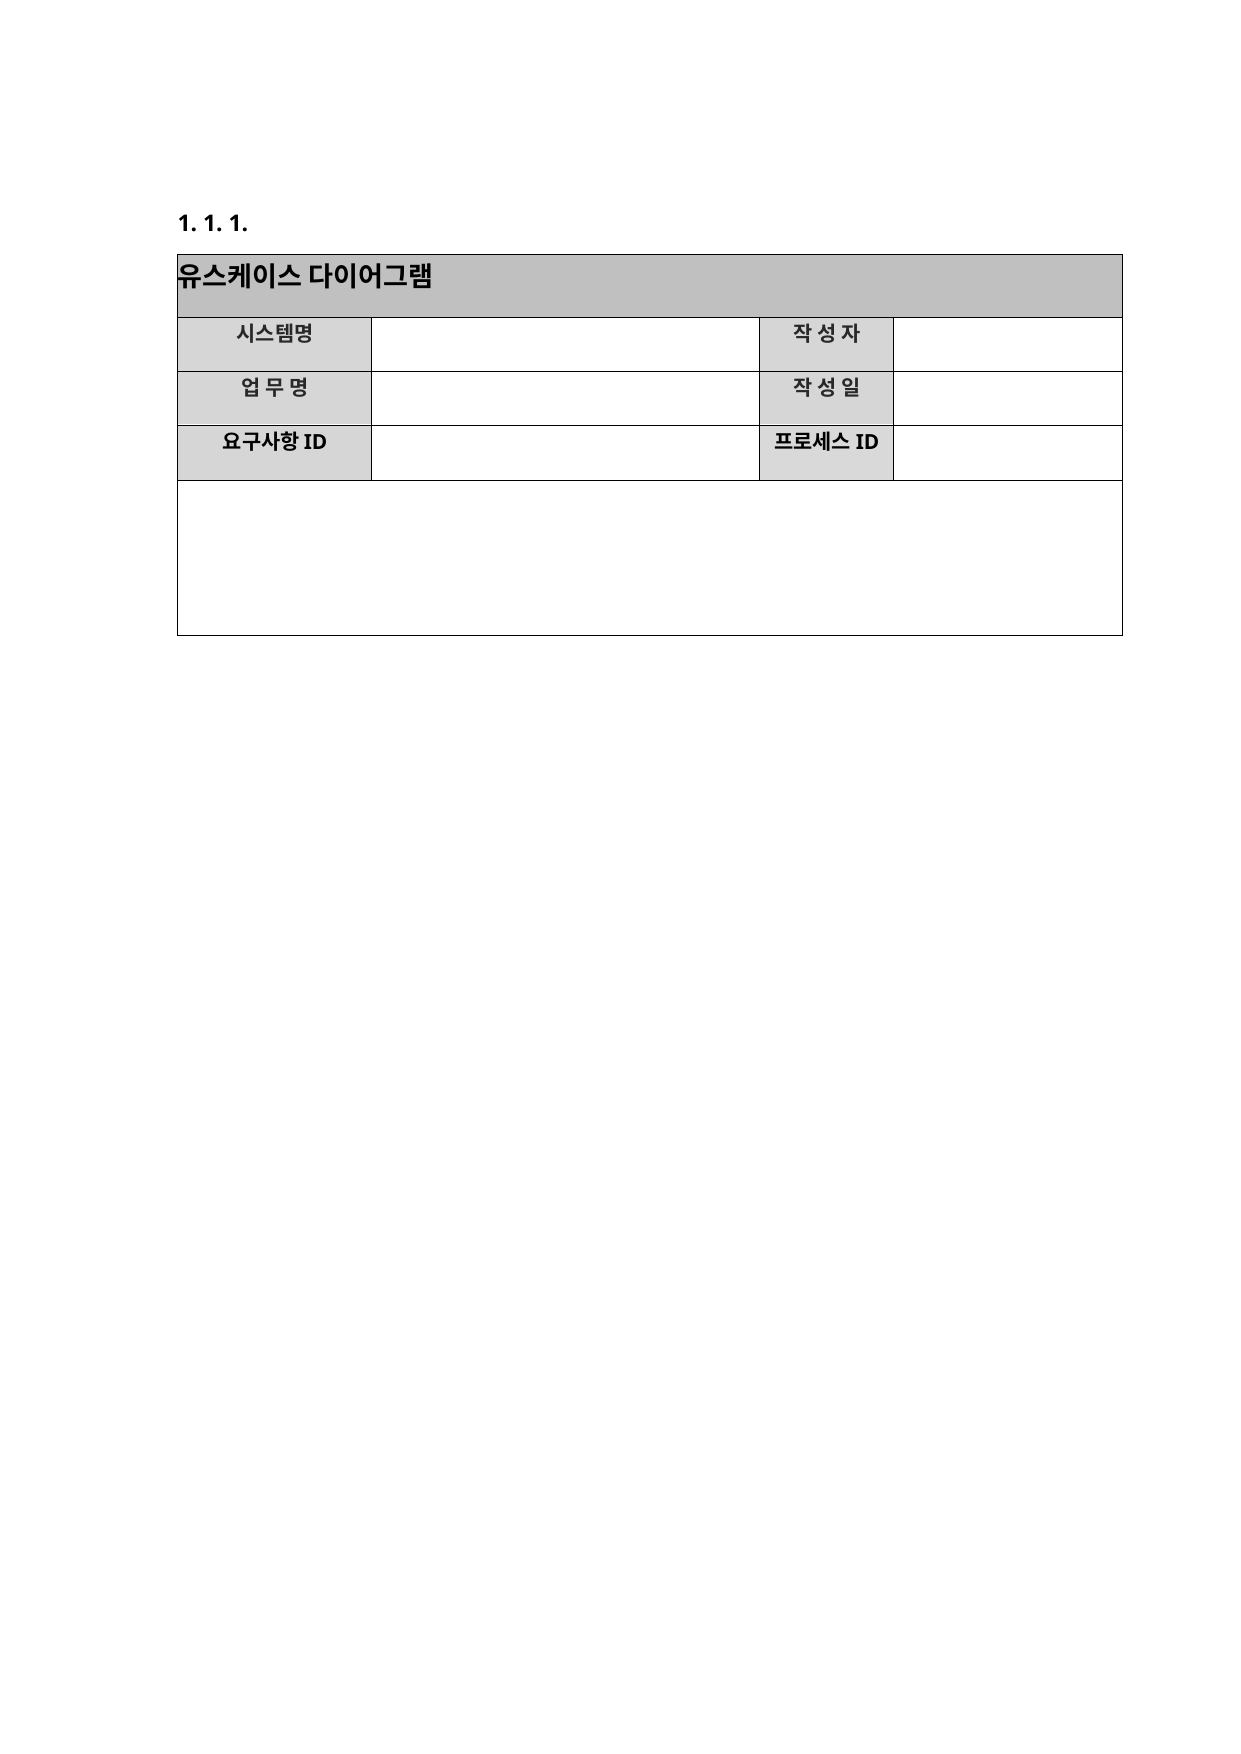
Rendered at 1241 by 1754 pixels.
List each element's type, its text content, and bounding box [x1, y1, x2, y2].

table_cell [372, 426, 759, 480]
text 1. 1. 1. [177, 207, 1063, 238]
table_cell 프로세스 ID [760, 426, 893, 480]
table_cell 업 무 명 [178, 372, 371, 424]
table_cell [894, 318, 1122, 371]
table_cell [178, 481, 1122, 635]
table_cell 작 성 일 [760, 372, 893, 424]
table_cell [372, 318, 759, 371]
table_cell [894, 426, 1122, 480]
table_cell [372, 372, 759, 424]
table_cell [894, 372, 1122, 424]
table_cell 시스템명 [178, 318, 371, 371]
table_cell 작 성 자 [760, 318, 893, 371]
table_header 유스케이스 다이어그램 [178, 255, 1122, 317]
table_cell 요구사항ID [178, 426, 371, 480]
